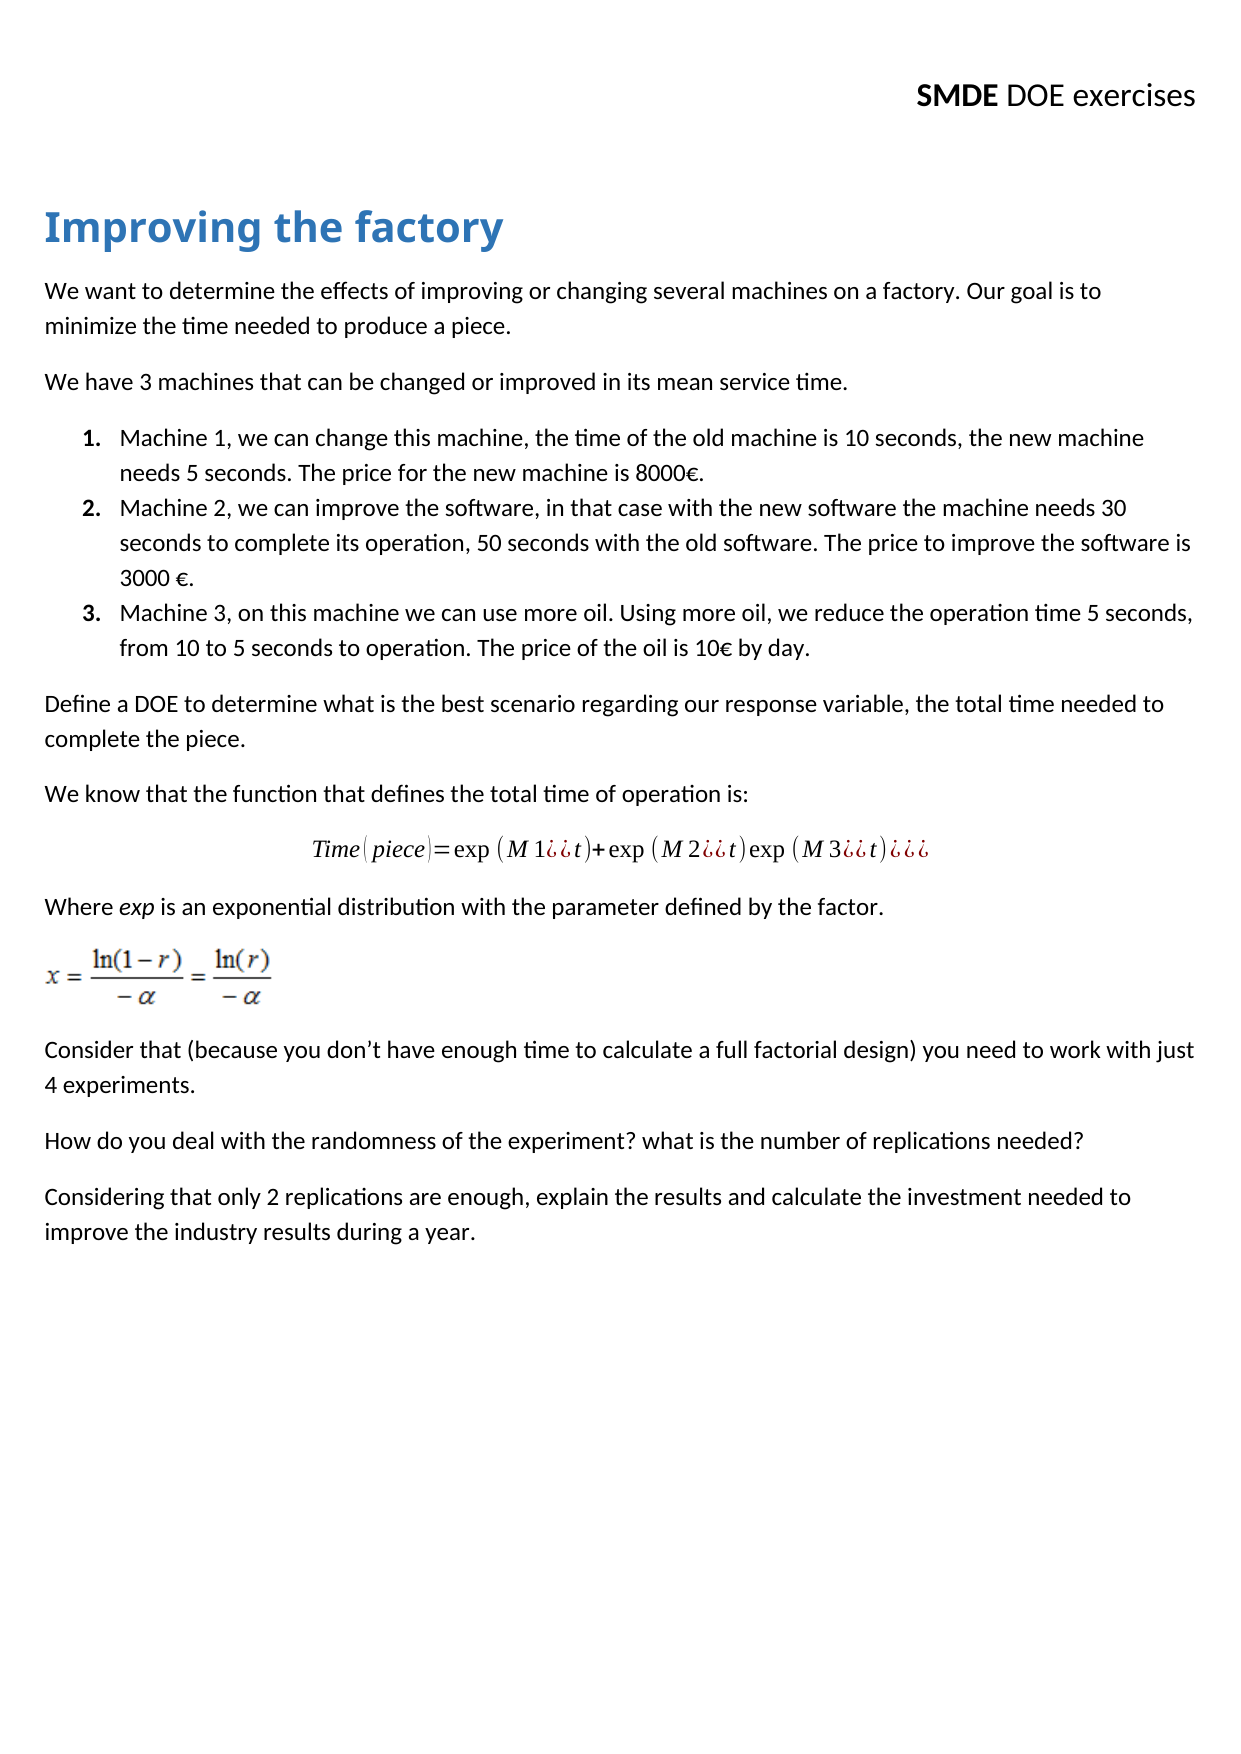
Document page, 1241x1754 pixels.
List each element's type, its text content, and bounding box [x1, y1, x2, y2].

text Consider that (because you don’t have enough time to calculate a full factorial design) you need to work with just 4 experiments. [44, 1034, 1196, 1100]
text Where exp is an exponential distribution with the parameter defined by the factor. [44, 891, 1196, 921]
list Machine 3, on this machine we can use more oil. Using more oil, we reduce the operation time 5 seconds, from 10 to 5 seconds to operation. The price of the oil is 10€ by day. [82, 597, 1196, 662]
text Considering that only 2 replications are enough, explain the results and calculate the investment needed to improve the industry results during a year. [44, 1181, 1196, 1246]
text Define a DOE to determine what is the best scenario regarding our response variable, the total time needed to complete the piece. [44, 688, 1196, 753]
subtitle Improving the factory [44, 198, 1196, 254]
text We have 3 machines that can be changed or improved in its mean service time. [44, 366, 1196, 397]
text We want to determine the effects of improving or changing several machines on a factory. Our goal is to minimize the time needed to produce a piece. [44, 275, 1196, 341]
list Machine 2, we can improve the software, in that case with the new software the machine needs 30 seconds to complete its operation, 50 seconds with the old software. The price to improve the software is 3000 €. [82, 492, 1196, 592]
picture [44, 946, 273, 1009]
text How do you deal with the randomness of the experiment? what is the number of replications needed? [44, 1125, 1196, 1156]
list Machine 1, we can change this machine, the time of the old machine is 10 seconds, the new machine needs 5 seconds. The price for the new machine is 8000€. [82, 422, 1196, 487]
text We know that the function that defines the total time of operation is: [44, 779, 1196, 809]
